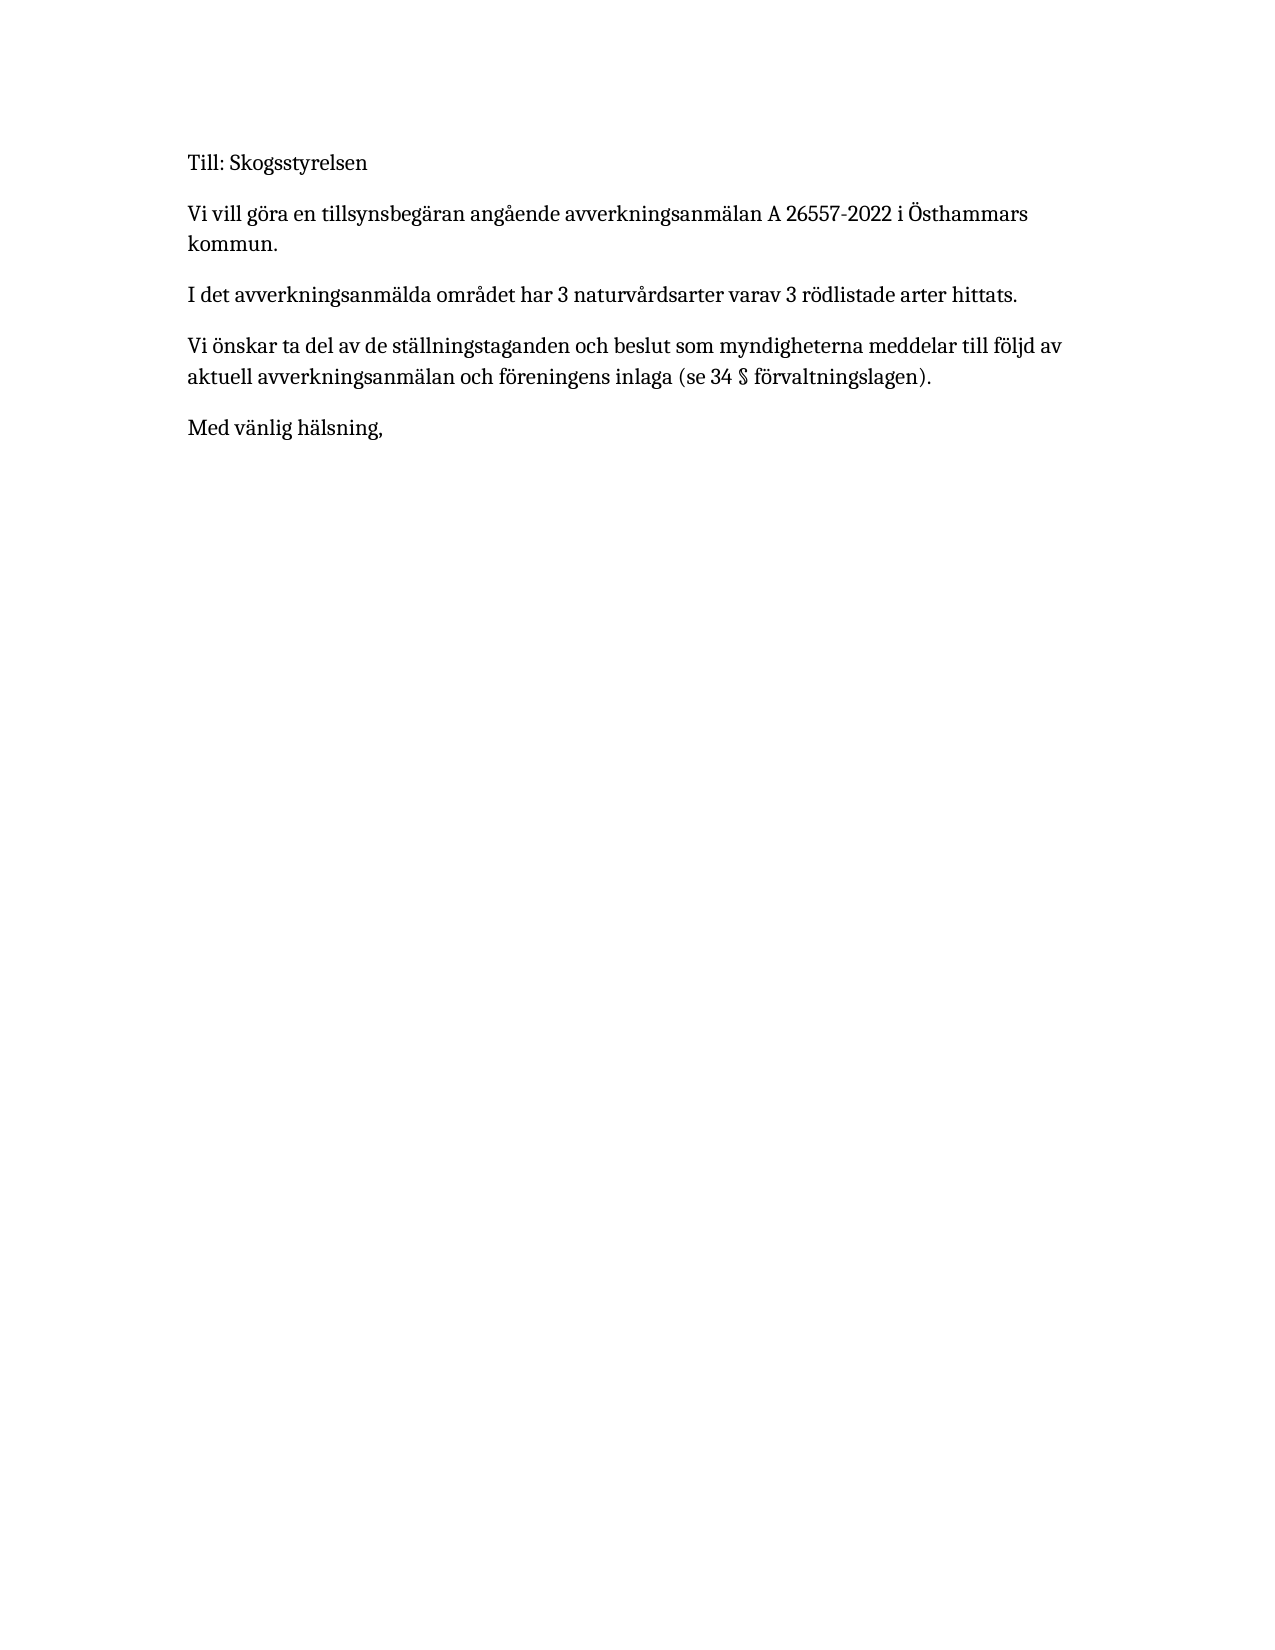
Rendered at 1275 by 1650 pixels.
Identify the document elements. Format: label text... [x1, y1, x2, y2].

text Vi önskar ta del av de ställningstaganden och beslut som myndigheterna meddelar till följd av aktuell avverkningsanmälan och föreningens inlaga (se 34 § förvaltningslagen). [187, 333, 1087, 390]
text I det avverkningsanmälda området har 3 naturvårdsarter varav 3 rödlistade arter hittats. [187, 282, 1087, 309]
text Till: Skogsstyrelsen [187, 150, 1087, 176]
text Vi vill göra en tillsynsbegäran angående avverkningsanmälan A 26557-2022 i Östhammars kommun. [187, 201, 1087, 258]
text Med vänlig hälsning, [187, 414, 1087, 471]
